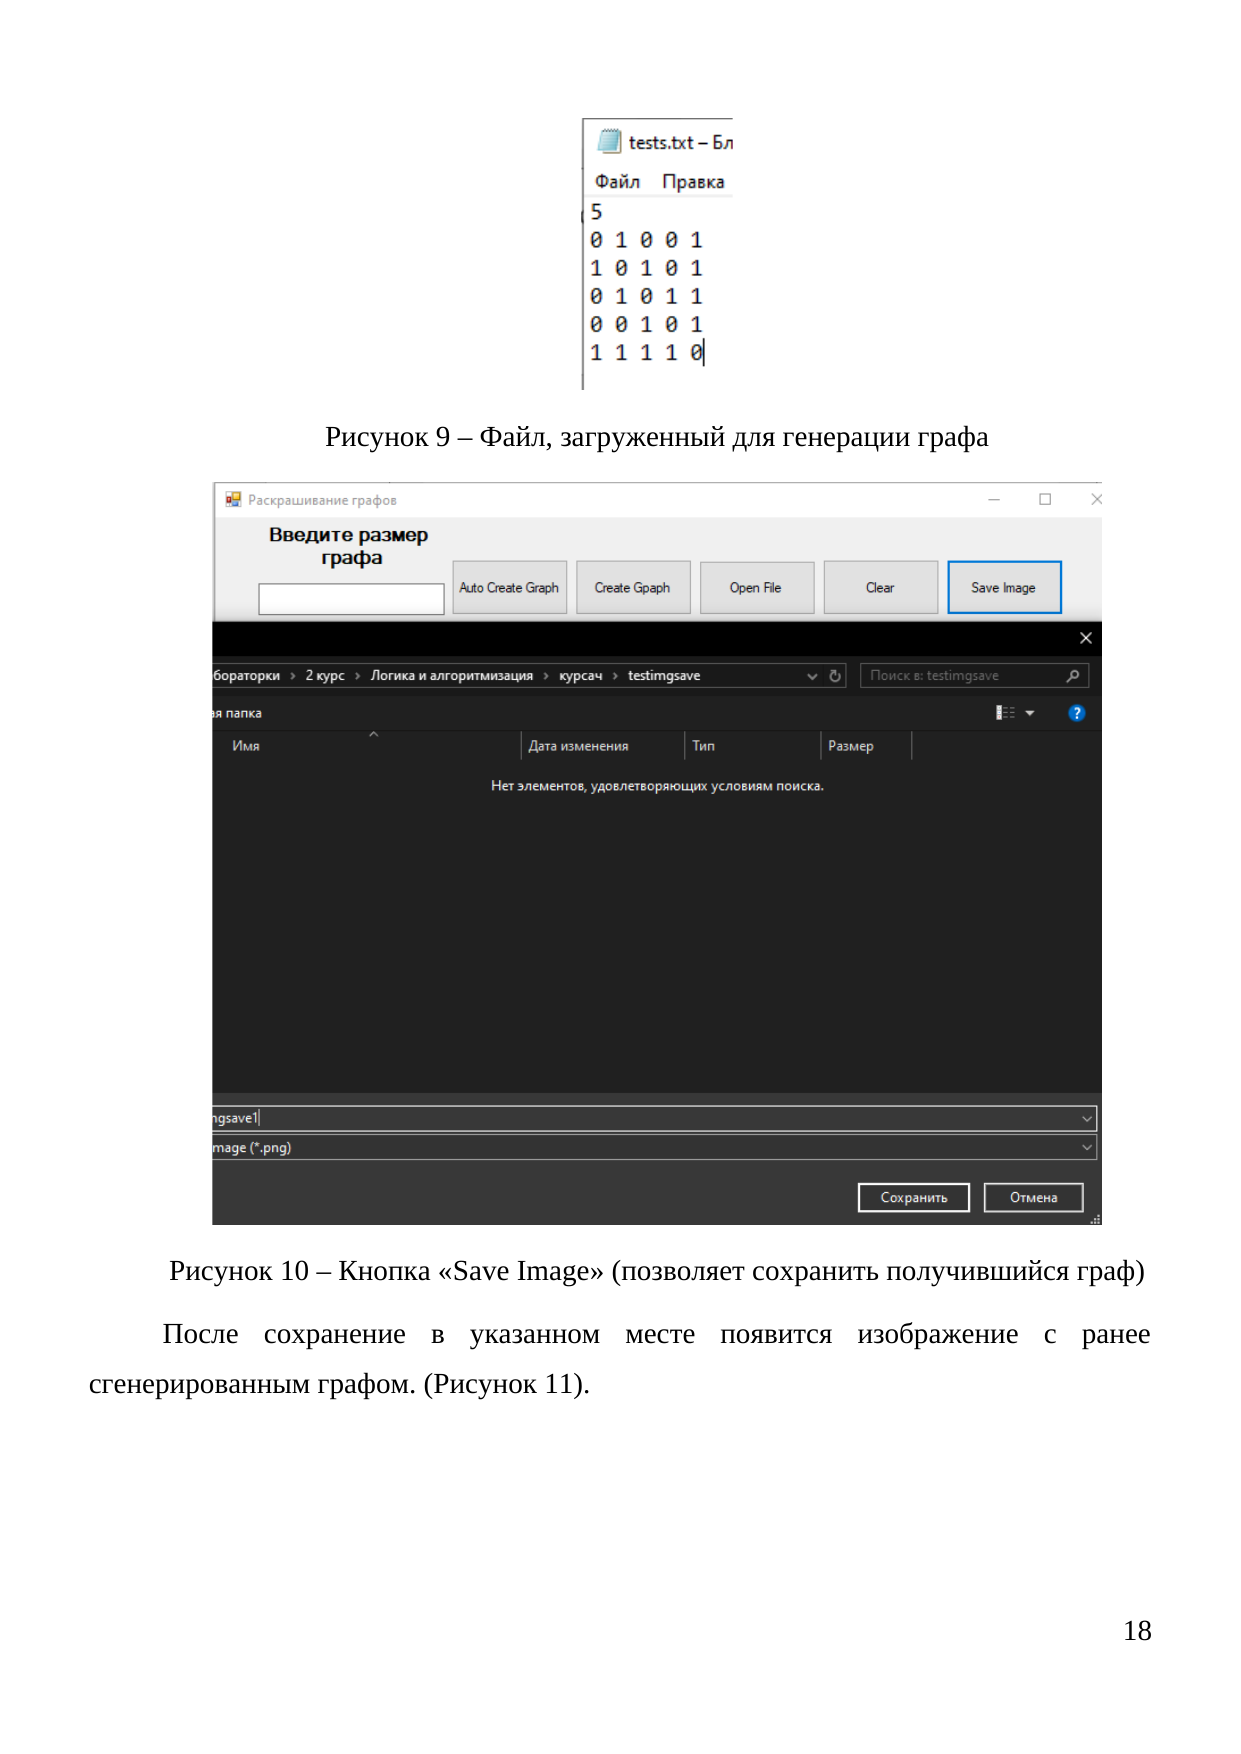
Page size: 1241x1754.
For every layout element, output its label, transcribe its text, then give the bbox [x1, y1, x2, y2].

text Рисунок 9 – Файл, загруженный для генерации графа [88, 419, 1152, 453]
picture [581, 118, 733, 390]
picture [212, 482, 1102, 1225]
text Рисунок 10 – Кнопка «Save Image» (позволяет сохранить получившийся граф) [88, 1253, 1152, 1287]
text После сохранение в указанном месте появится изображение с ранее сгенерированным графом. (Рисунок 11). [88, 1316, 1152, 1400]
